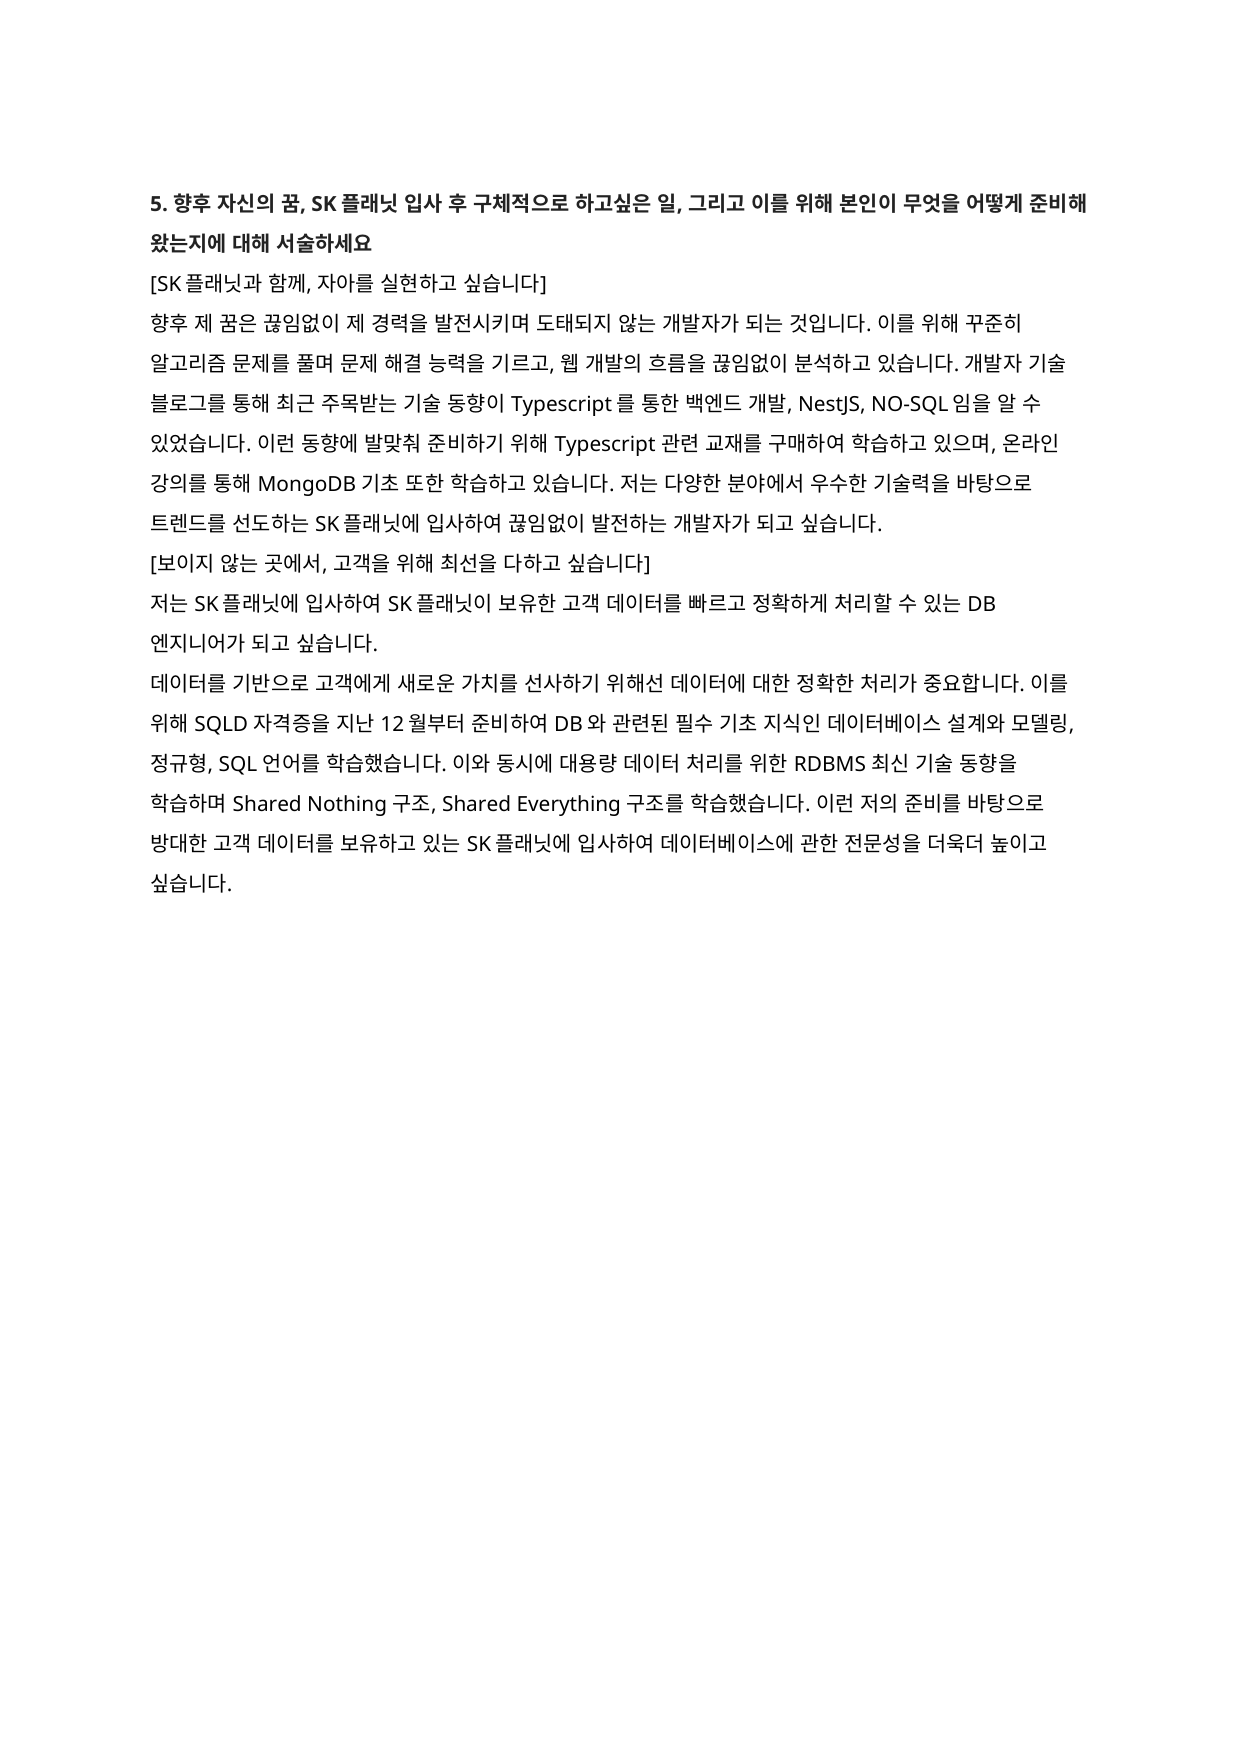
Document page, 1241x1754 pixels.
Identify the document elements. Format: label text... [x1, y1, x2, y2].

text 향후 제 꿈은 끊임없이 제 경력을 발전시키며 도태되지 않는 개발자가 되는 것입니다. 이를 위해 꾸준히 알고리즘 문제를 풀며 문제 해결 능력을 기르고, 웹 개발의 흐름을 끊임없이 분석하고 있습니다. 개발자 기술 블로그를 통해 최근 주목받는 기술 동향이 Typescript를 통한 백엔드 개발, NestJS, NO-SQL임을 알 수 있었습니다. 이런 동향에 발맞춰 준비하기 위해 Typescript 관련 교재를 구매하여 학습하고 있으며, 온라인 강의를 통해 MongoDB 기초 또한 학습하고 있습니다. 저는 다양한 분야에서 우수한 기술력을 바탕으로 트렌드를 선도하는 SK플래닛에 입사하여 끊임없이 발전하는 개발자가 되고 싶습니다. [150, 297, 1090, 537]
text 데이터를 기반으로 고객에게 새로운 가치를 선사하기 위해선 데이터에 대한 정확한 처리가 중요합니다. 이를 위해 SQLD 자격증을 지난 12월부터 준비하여 DB와 관련된 필수 기초 지식인 데이터베이스 설계와 모델링, 정규형, SQL 언어를 학습했습니다. 이와 동시에 대용량 데이터 처리를 위한 RDBMS 최신 기술 동향을 학습하며 Shared Nothing 구조, Shared Everything 구조를 학습했습니다. 이런 저의 준비를 바탕으로 방대한 고객 데이터를 보유하고 있는 SK플래닛에 입사하여 데이터베이스에 관한 전문성을 더욱더 높이고 싶습니다. [150, 657, 1090, 897]
text 저는 SK플래닛에 입사하여 SK플래닛이 보유한 고객 데이터를 빠르고 정확하게 처리할 수 있는 DB 엔지니어가 되고 싶습니다. [150, 577, 1090, 657]
text 5. 향후 자신의 꿈, SK플래닛 입사 후 구체적으로 하고싶은 일, 그리고 이를 위해 본인이 무엇을 어떻게 준비해 왔는지에 대해 서술하세요 [150, 177, 1090, 257]
text [SK플래닛과 함께, 자아를 실현하고 싶습니다] [150, 257, 1090, 297]
text [보이지 않는 곳에서, 고객을 위해 최선을 다하고 싶습니다] [150, 537, 1090, 577]
